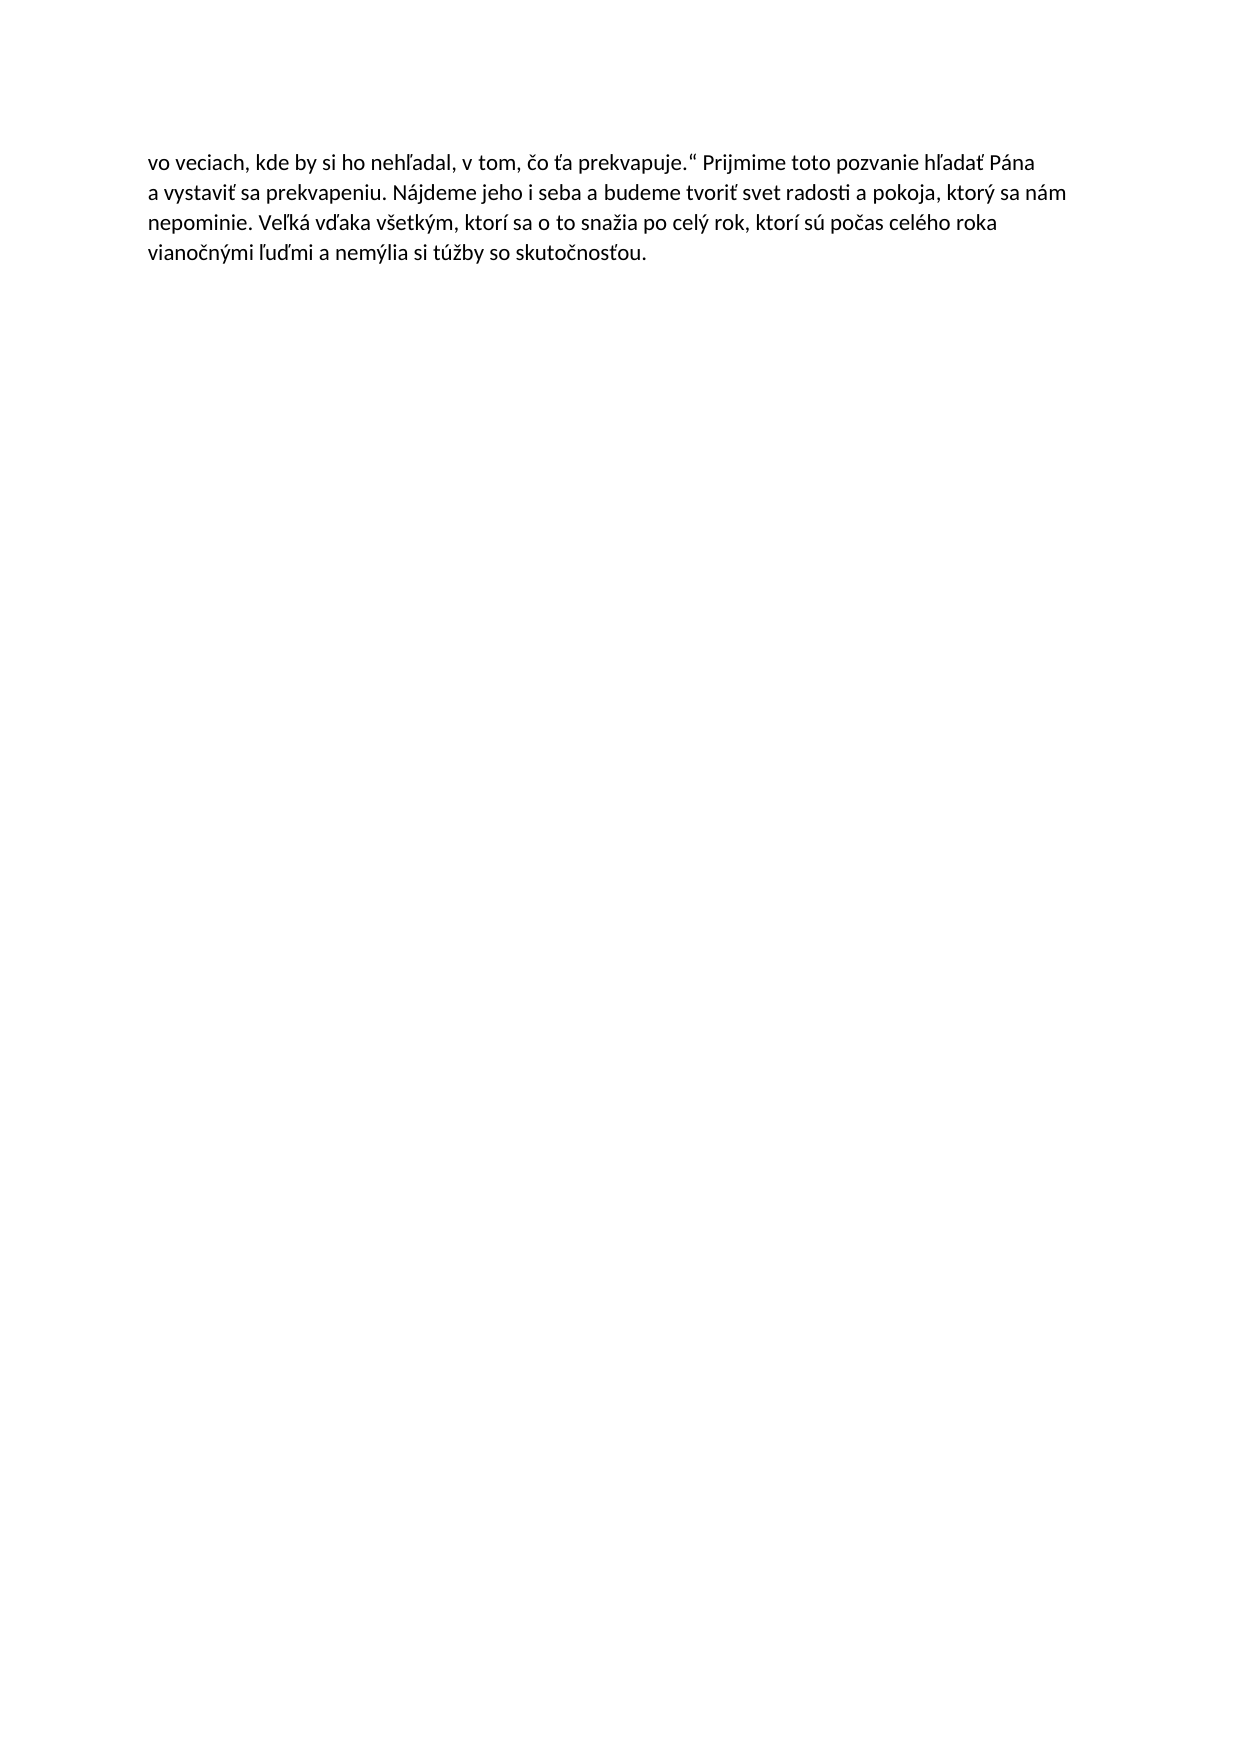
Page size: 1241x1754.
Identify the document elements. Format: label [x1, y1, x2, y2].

text [148, 148, 1093, 266]
